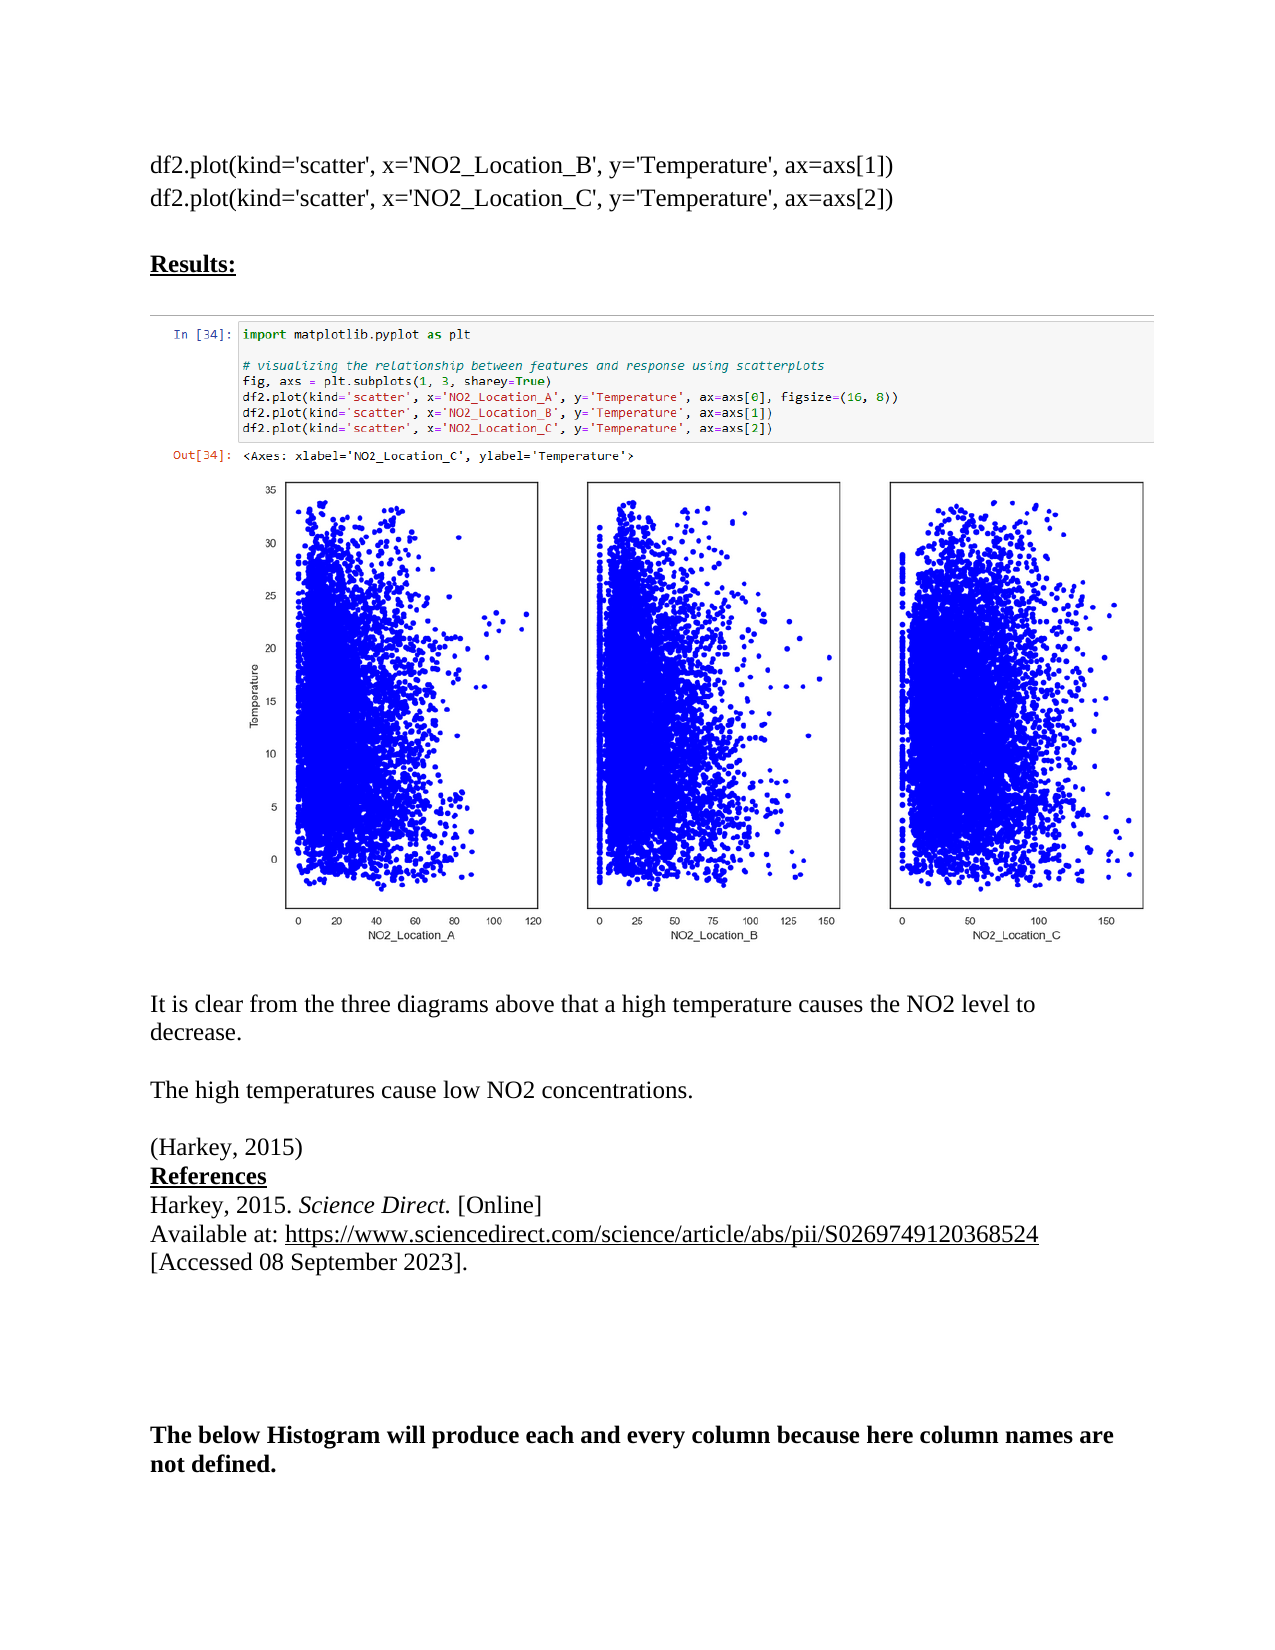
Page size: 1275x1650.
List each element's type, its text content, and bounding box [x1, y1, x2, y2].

text Results: [150, 249, 1125, 278]
text df2.plot(kind='scatter', x='NO2_Location_C', y='Temperature', ax=axs[2]) [150, 183, 1125, 212]
picture [150, 315, 1154, 956]
text The below Histogram will produce each and every column because here column names are not defined. [150, 1420, 1125, 1477]
text It is clear from the three diagrams above that a high temperature causes the NO2 level to decrease. [150, 989, 1125, 1046]
text df2.plot(kind='scatter', x='NO2_Location_B', y='Temperature', ax=axs[1]) [150, 150, 1125, 179]
